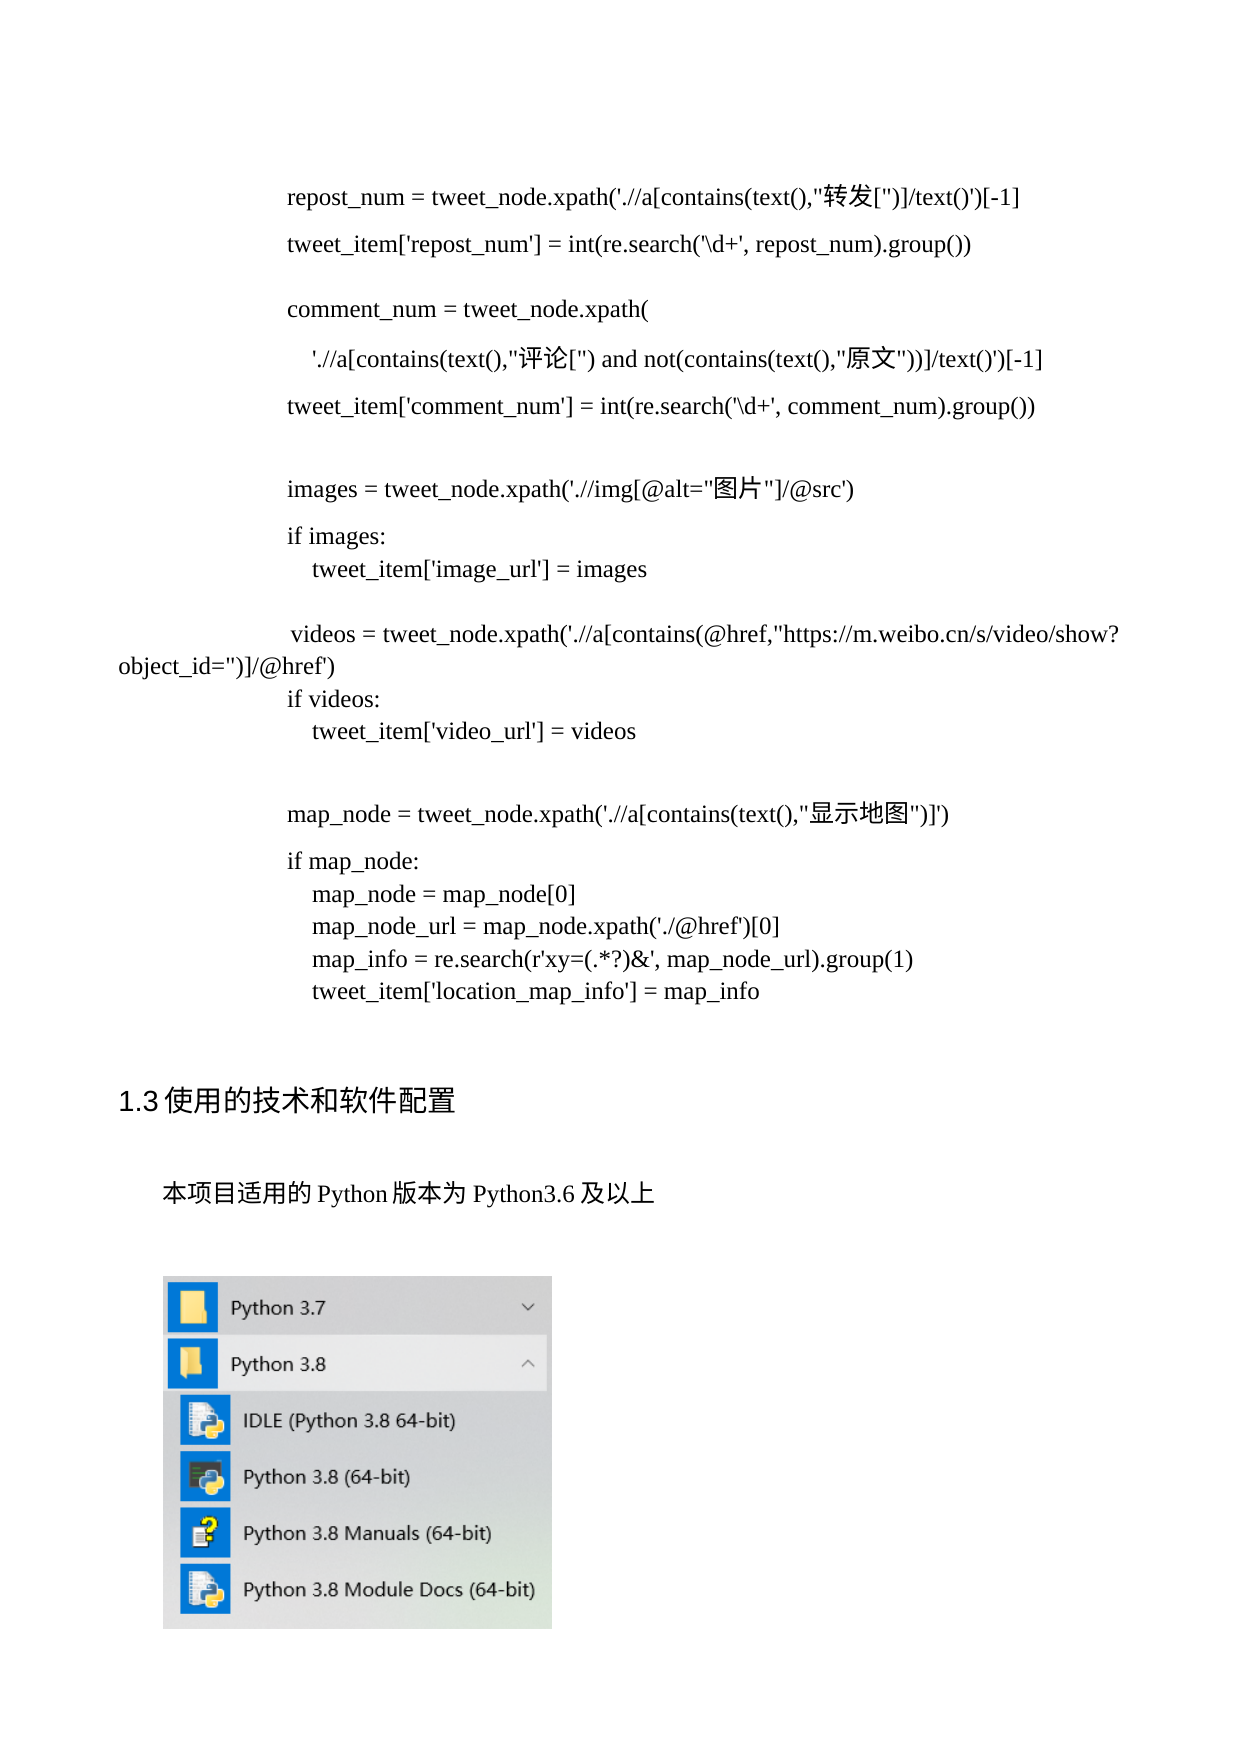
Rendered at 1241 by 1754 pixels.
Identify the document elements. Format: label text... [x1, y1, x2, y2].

picture [163, 1276, 552, 1629]
text comment_num = tweet_node.xpath( [118, 292, 1122, 324]
text tweet_item['image_url'] = images [118, 552, 1122, 584]
text './/a[contains(text(),"评论[") and not(contains(text(),"原文"))]/text()')[-1] [118, 324, 1122, 389]
text map_node = map_node[0] [118, 877, 1122, 909]
text if map_node: [118, 844, 1122, 877]
text images = tweet_node.xpath('.//img[@alt="图片"]/@src') [118, 454, 1122, 519]
text videos = tweet_node.xpath('.//a[contains(@href,"https://m.weibo.cn/s/video/show?object_id=")]/@href') [118, 617, 1122, 682]
text map_node_url = map_node.xpath('./@href')[0] [118, 909, 1122, 942]
text repost_num = tweet_node.xpath('.//a[contains(text(),"转发[")]/text()')[-1] [118, 162, 1122, 227]
text tweet_item['repost_num'] = int(re.search('\d+', repost_num).group()) [118, 227, 1122, 259]
text tweet_item['location_map_info'] = map_info [118, 974, 1122, 1007]
text tweet_item['comment_num'] = int(re.search('\d+', comment_num).group()) [118, 389, 1122, 422]
text tweet_item['video_url'] = videos [118, 714, 1122, 747]
text if videos: [118, 682, 1122, 714]
text map_info = re.search(r'xy=(.*?)&', map_node_url).group(1) [118, 942, 1122, 974]
text if images: [118, 519, 1122, 552]
text map_node = tweet_node.xpath('.//a[contains(text(),"显示地图")]') [118, 779, 1122, 844]
